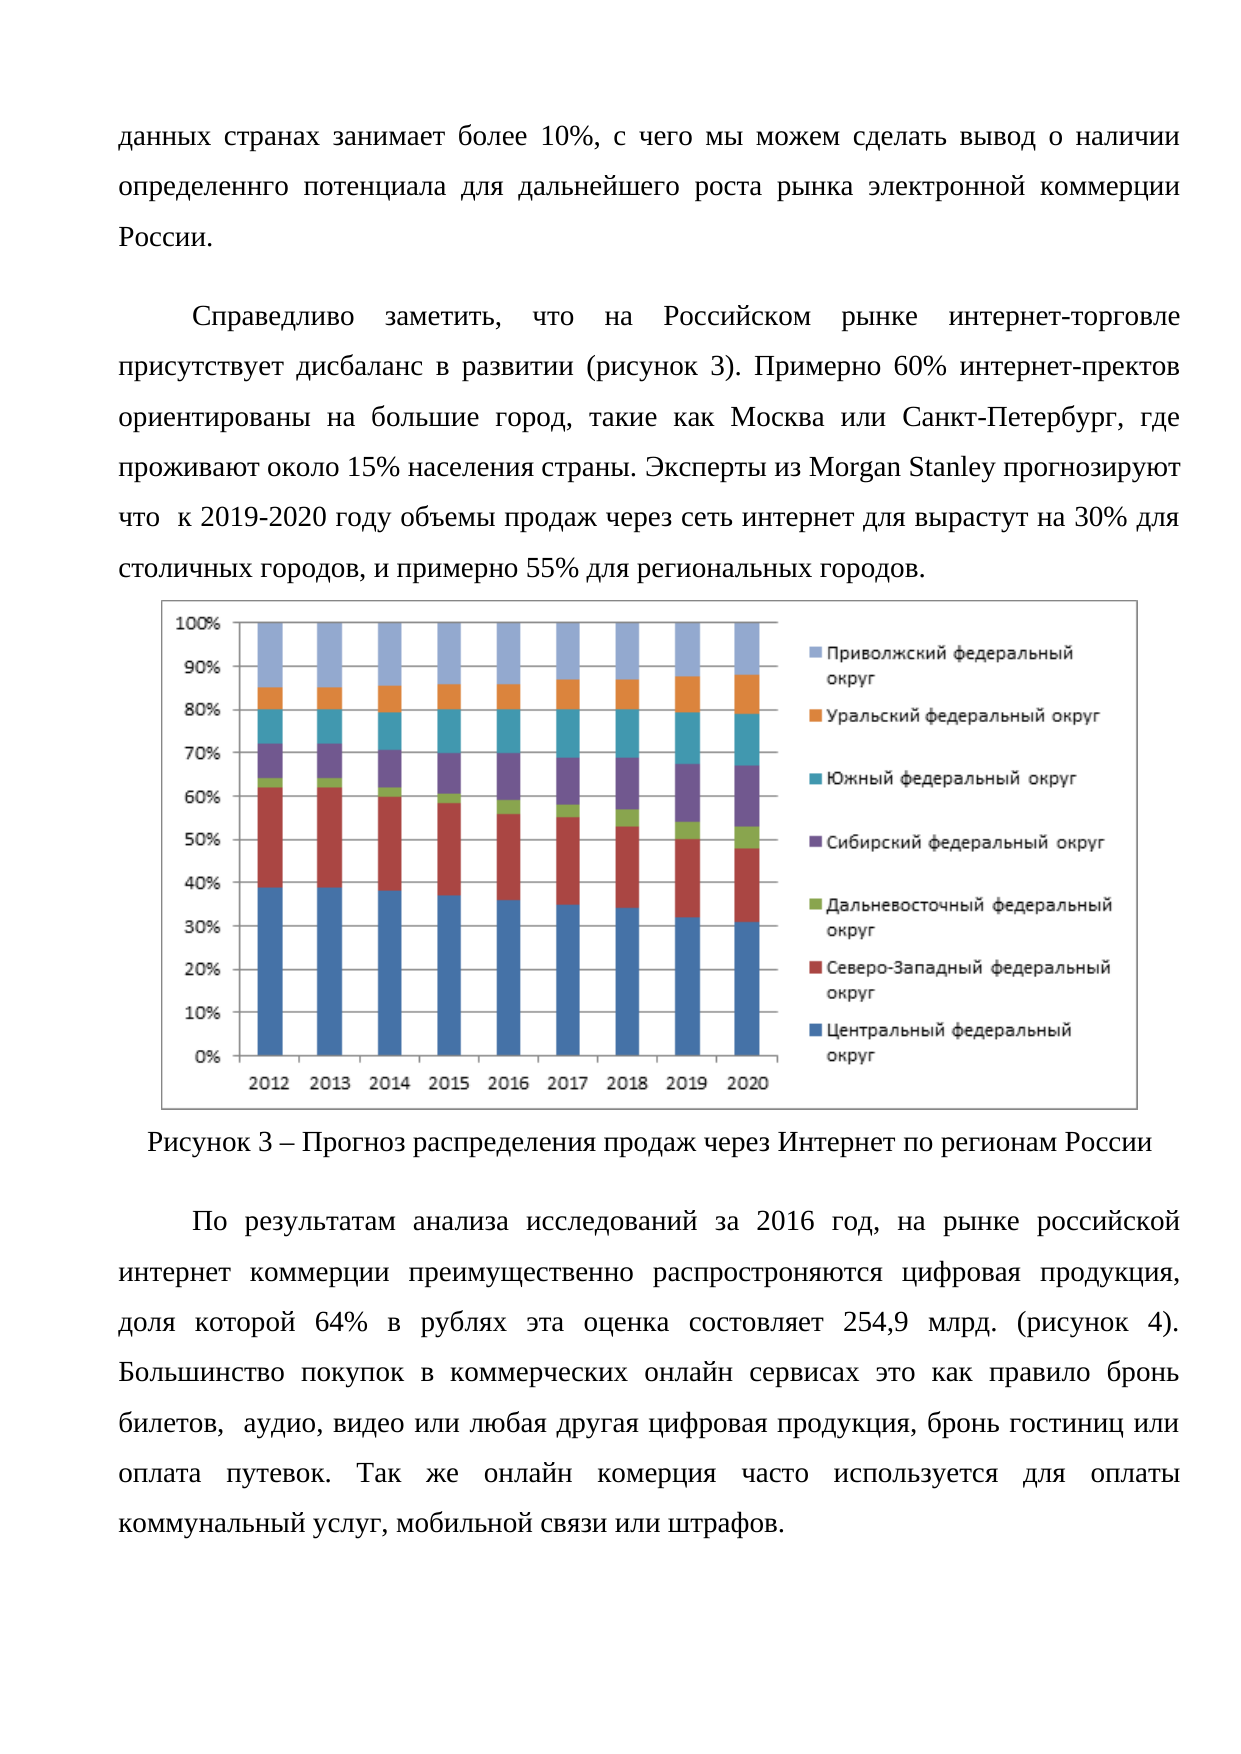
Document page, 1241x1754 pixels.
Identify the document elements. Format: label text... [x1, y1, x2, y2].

text Справедливо заметить, что на Российском рынке интернет-торговле присутствует дисбаланс в развитии (рисунок 3). Примерно 60% интернет-пректов ориентированы на большие город, такие как Москва или Санкт-Петербург, где проживают около 15% населения страны. Эксперты из Morgan Stanley прогнозируют что к 2019-2020 году объемы продаж через сеть интернет для вырастут на 30% для столичных городов, и примерно 55% для региональных городов. [118, 298, 1181, 583]
text По результатам анализа исследований за 2016 год, на рынке российской интернет коммерции преимущественно распростроняются цифровая продукция, доля которой 64% в рублях эта оценка состовляет 254,9 млрд. (рисунок 4). Большинство покупок в коммерческих онлайн сервисах это как правило бронь билетов, аудио, видео или любая другая цифровая продукция, бронь гостиниц или оплата путевок. Так же онлайн комерция часто используется для оплаты коммунальный услуг, мобильной связи или штрафов. [118, 1203, 1181, 1539]
picture [161, 600, 1138, 1110]
text Рисунок 3 – Прогноз распределения продаж через Интернет по регионам России [118, 1124, 1181, 1157]
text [118, 118, 1181, 252]
